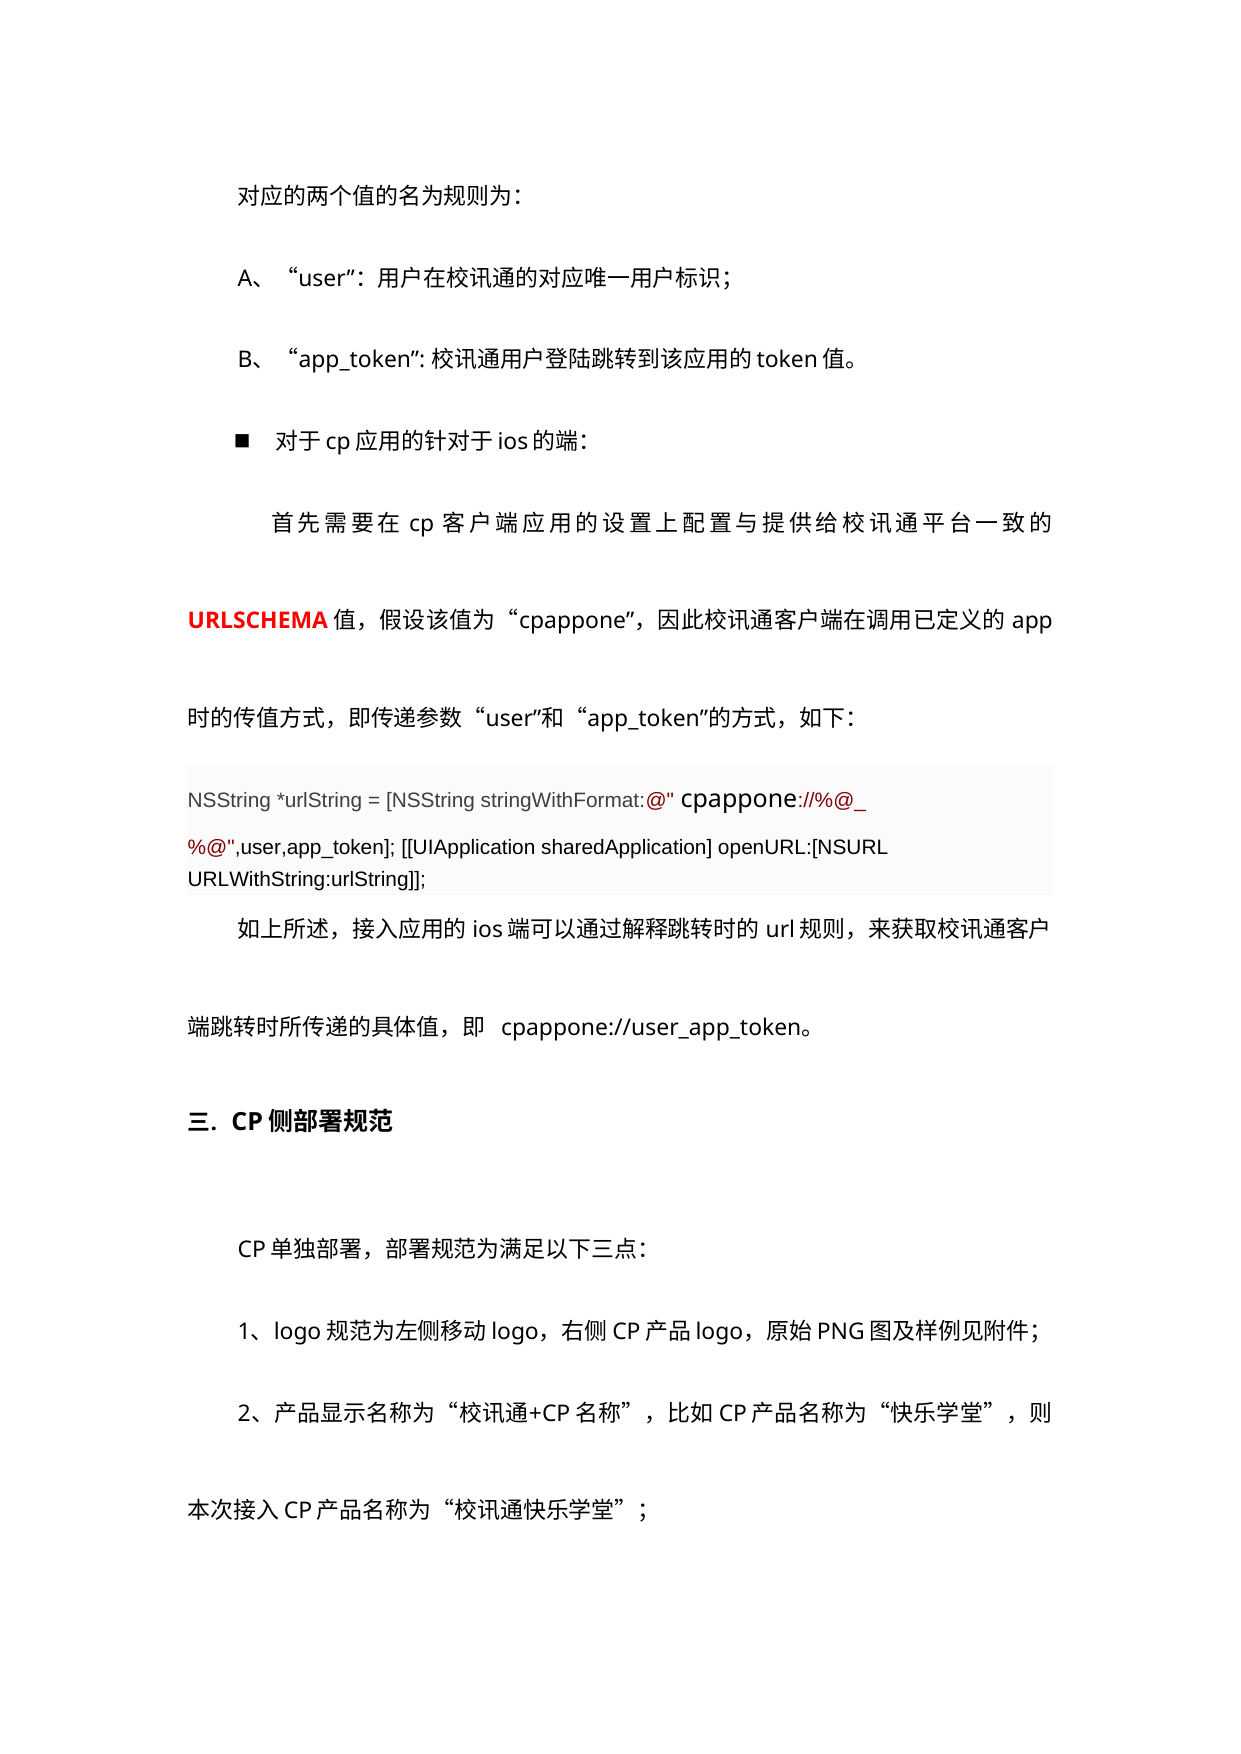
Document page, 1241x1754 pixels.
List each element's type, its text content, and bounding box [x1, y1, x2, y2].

subtitle CP侧部署规范 [187, 1087, 1053, 1152]
text 1、logo规范为左侧移动logo，右侧CP产品logo，原始PNG图及样例见附件； [187, 1297, 1053, 1362]
text A、“user”：用户在校讯通的对应唯一用户标识； [187, 243, 1053, 308]
text 如上所述，接入应用的ios端可以通过解释跳转时的 url规则，来获取校讯通客户端跳转时所传递的具体值，即 cpappone://user_app_token。 [187, 895, 1053, 1058]
text B、“app_token”: 校讯通用户登陆跳转到该应用的token值。 [187, 325, 1053, 390]
text CP单独部署，部署规范为满足以下三点： [187, 1215, 1053, 1280]
list 对于cp应用的针对于ios的端： [187, 407, 1053, 472]
text NSString *urlString = [NSString stringWithFormat:@" cpappone://%@_%@",user,app_token]; [[UIApplication sharedApplication] openURL:[NSURL URLWithString:urlString]]; [187, 765, 1053, 895]
text 2、产品显示名称为“校讯通+CP名称”，比如CP产品名称为“快乐学堂”，则本次接入CP产品名称为“校讯通快乐学堂”； [187, 1379, 1053, 1541]
text 对应的两个值的名为规则为： [187, 162, 1053, 227]
text 首先需要在cp客户端应用的设置上配置与提供给校讯通平台一致的URLSCHEMA值，假设该值为“cpappone”，因此校讯通客户端在调用已定义的app时的传值方式，即传递参数“user”和“app_token”的方式，如下： [187, 488, 1053, 748]
